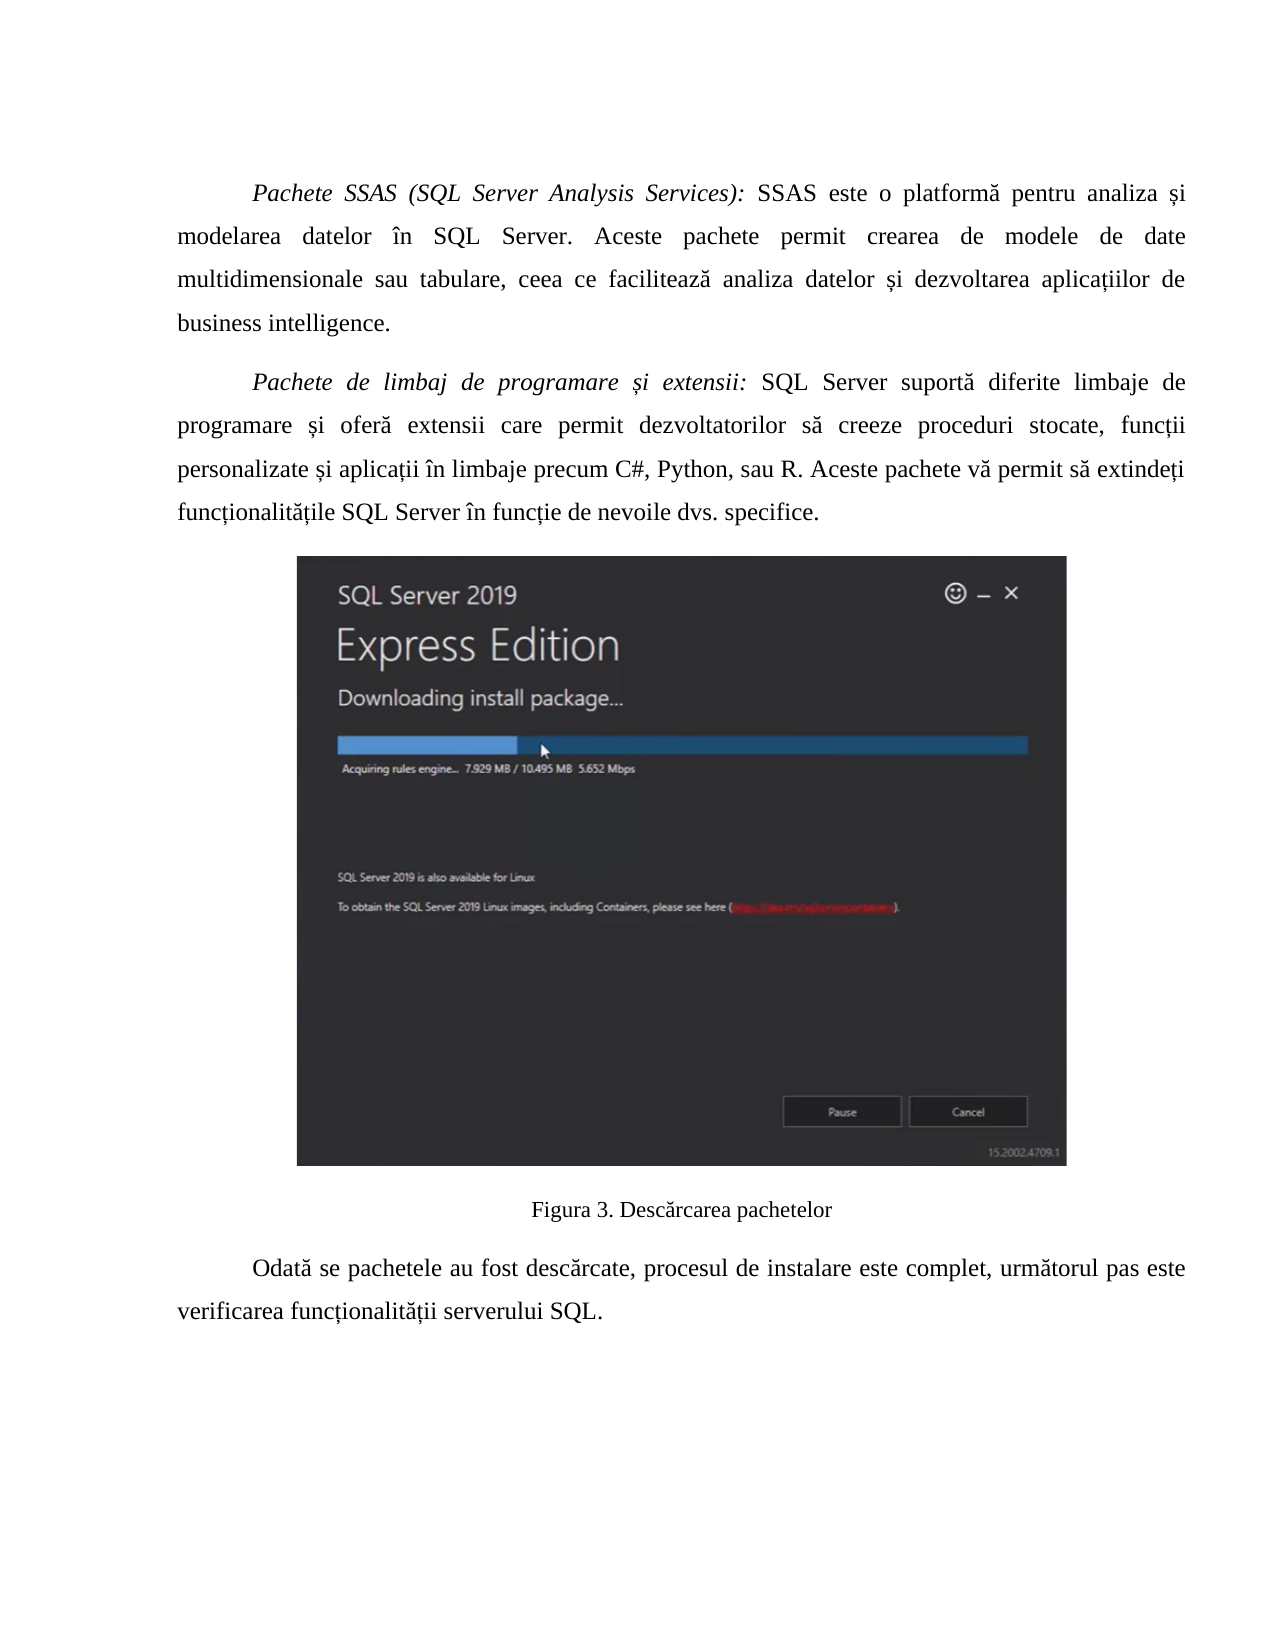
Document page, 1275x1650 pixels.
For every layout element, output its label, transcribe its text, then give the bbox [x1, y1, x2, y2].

picture [296, 556, 1067, 1166]
text Figura 3. Descărcarea pachetelor [177, 1196, 1186, 1223]
text Odată se pachetele au fost descărcate, procesul de instalare este complet, următorul pas este verificarea funcționalității serverului SQL. [177, 1253, 1186, 1324]
text Pachete SSAS (SQL Server Analysis Services): SSAS este o platformă pentru analiza și modelarea datelor în SQL Server. Aceste pachete permit crearea de modele de date multidimensionale sau tabulare, ceea ce facilitează analiza datelor și dezvoltarea aplicațiilor de business intelligence. [177, 178, 1186, 336]
text Pachete de limbaj de programare și extensii: SQL Server suportă diferite limbaje de programare și oferă extensii care permit dezvoltatorilor să creeze proceduri stocate, funcții personalizate și aplicații în limbaje precum C#, Python, sau R. Aceste pachete vă permit să extindeți funcționalitățile SQL Server în funcție de nevoile dvs. specifice. [177, 367, 1186, 526]
